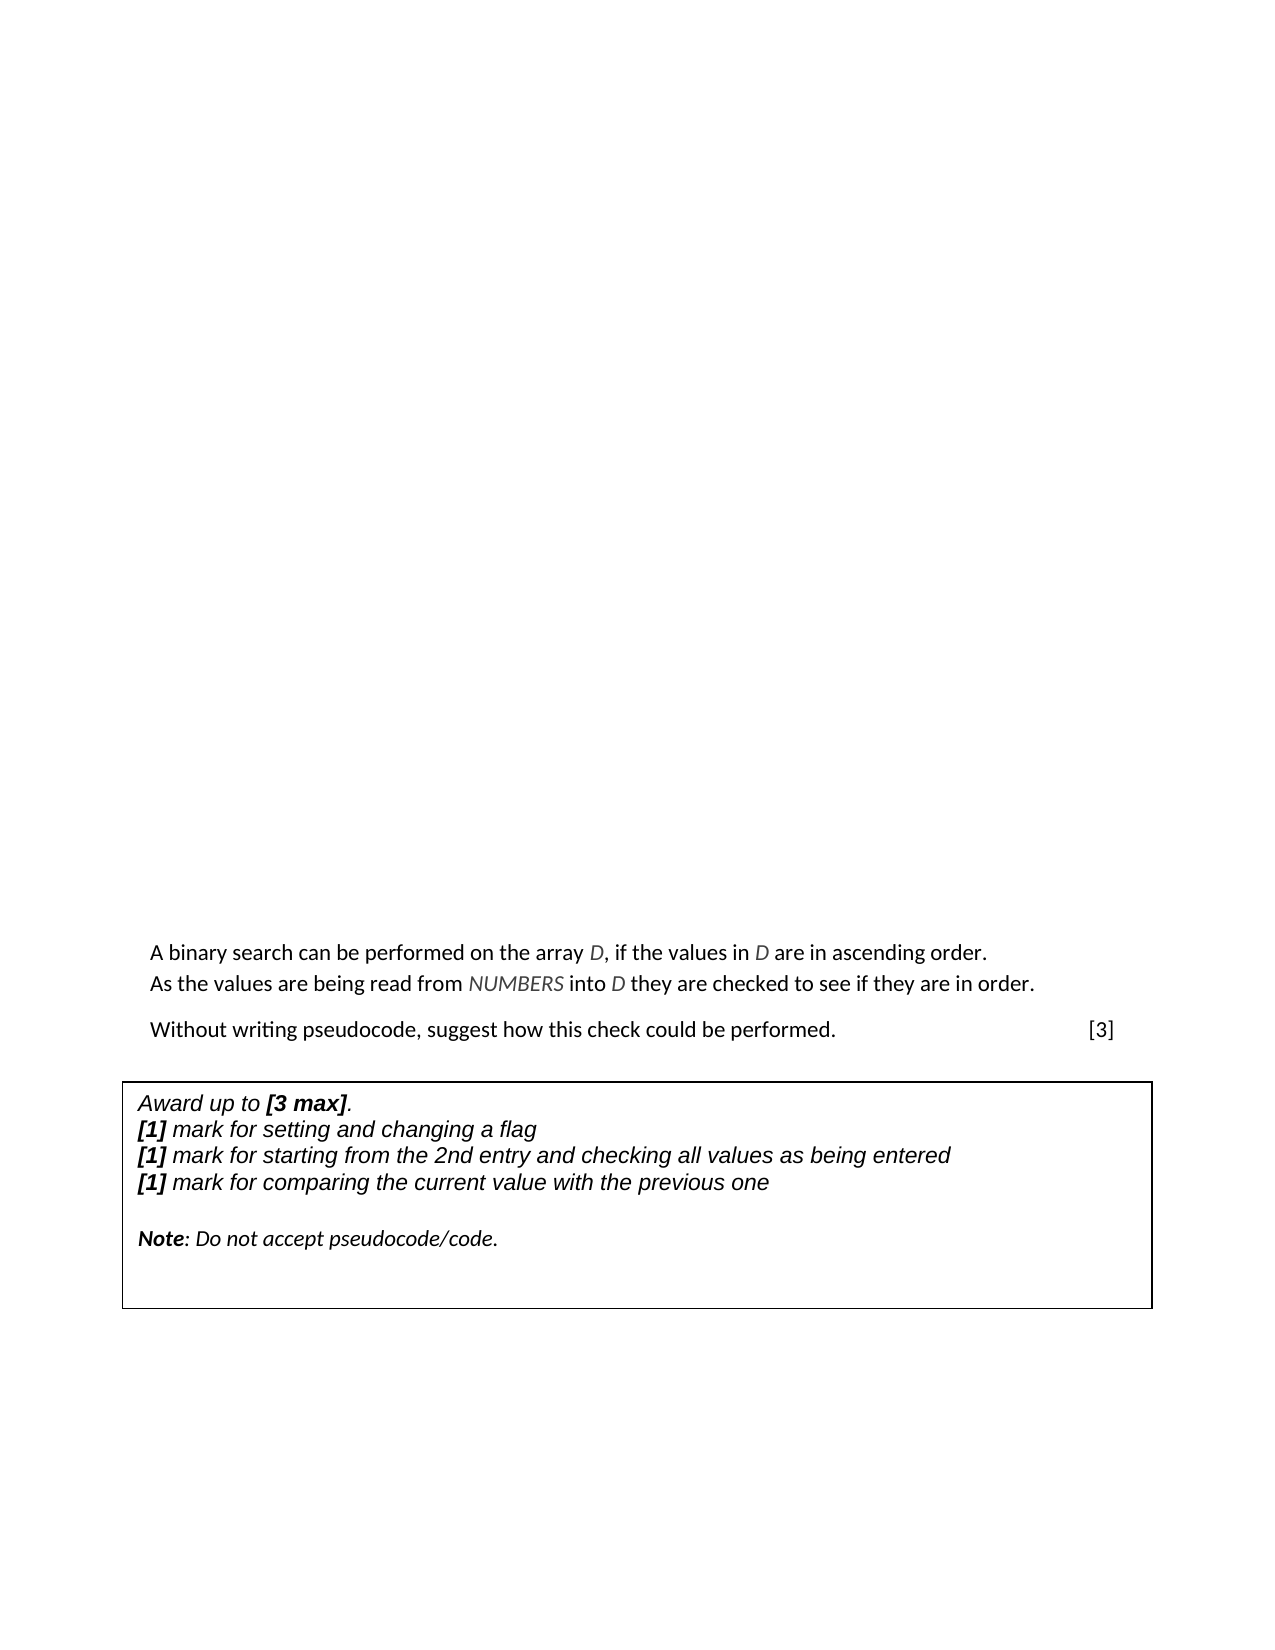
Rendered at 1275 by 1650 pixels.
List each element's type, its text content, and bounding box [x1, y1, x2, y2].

text Without writing pseudocode, suggest how this check could be performed. [3] [150, 1016, 1125, 1346]
text A binary search can be performed on the array D, if the values in D are in ascending order. As the values are being read from NUMBERS into D they are checked to see if they are in order. [150, 938, 1125, 997]
